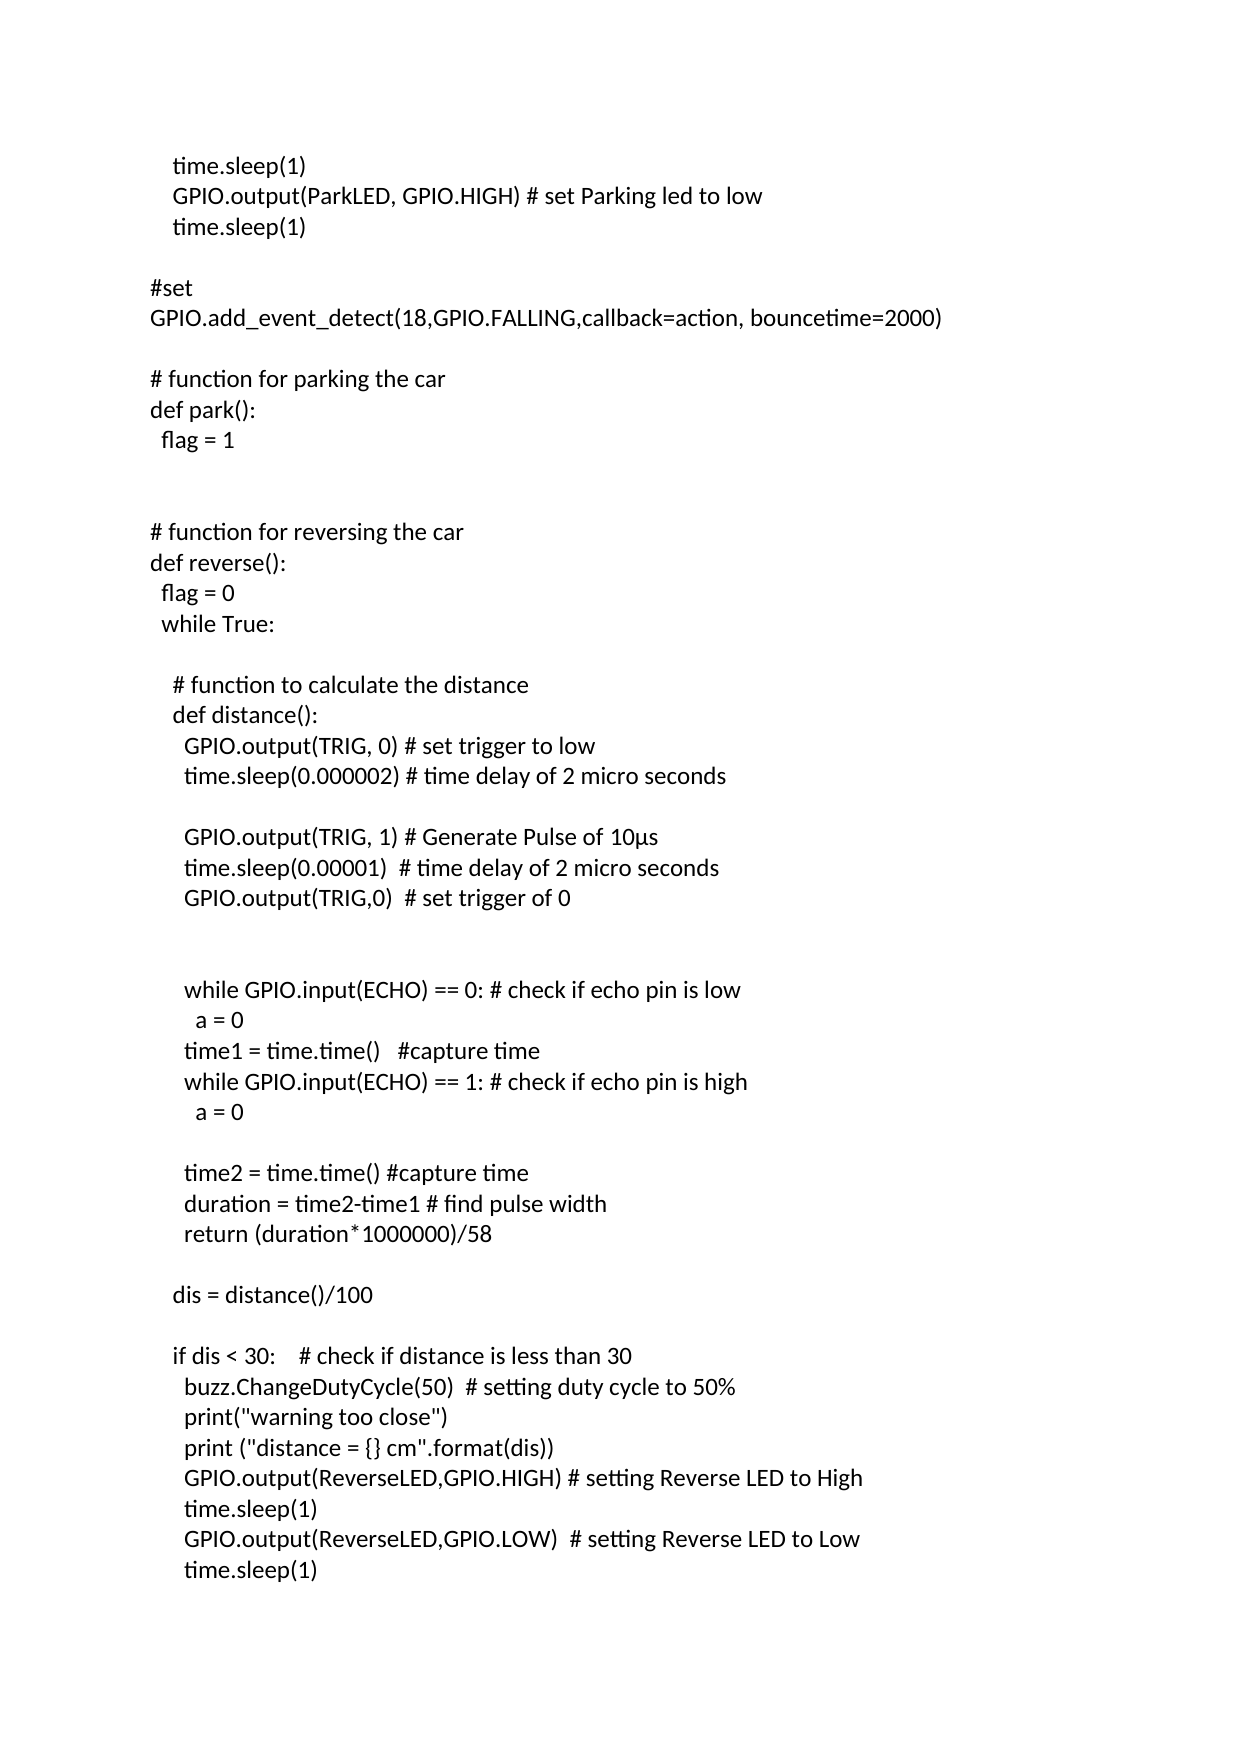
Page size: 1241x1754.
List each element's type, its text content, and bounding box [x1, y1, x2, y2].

text duration = time2-time1 # find pulse width [150, 1188, 1090, 1218]
text dis = distance()/100 [150, 1279, 1090, 1310]
text buzz.ChangeDutyCycle(50) # setting duty cycle to 50% [150, 1371, 1090, 1401]
text time1 = time.time() #capture time [150, 1035, 1090, 1066]
text # function for parking the car [150, 364, 1090, 394]
text flag = 0 [150, 577, 1090, 608]
text print ("distance = {} cm".format(dis)) [150, 1432, 1090, 1462]
text while GPIO.input(ECHO) == 1: # check if echo pin is high [150, 1066, 1090, 1096]
text def reverse(): [150, 547, 1090, 577]
text GPIO.output(TRIG, 1) # Generate Pulse of 10µs [150, 821, 1090, 852]
text GPIO.output(ParkLED, GPIO.HIGH) # set Parking led to low [150, 181, 1090, 211]
text time.sleep(0.000002) # time delay of 2 micro seconds [150, 760, 1090, 791]
text def park(): [150, 394, 1090, 425]
text time.sleep(1) [150, 150, 1090, 181]
text a = 0 [150, 1004, 1090, 1035]
text def distance(): [150, 699, 1090, 730]
text if dis < 30: # check if distance is less than 30 [150, 1340, 1090, 1371]
text # function for reversing the car [150, 516, 1090, 547]
text flag = 1 [150, 425, 1090, 455]
text # function to calculate the distance [150, 669, 1090, 699]
text time.sleep(1) [150, 211, 1090, 242]
text return (duration*1000000)/58 [150, 1218, 1090, 1249]
text GPIO.add_event_detect(18,GPIO.FALLING,callback=action, bouncetime=2000) [150, 303, 1090, 333]
text GPIO.output(TRIG,0) # set trigger of 0 [150, 882, 1090, 913]
text GPIO.output(TRIG, 0) # set trigger to low [150, 730, 1090, 760]
text print("warning too close") [150, 1401, 1090, 1432]
text time.sleep(1) [150, 1554, 1090, 1584]
text GPIO.output(ReverseLED,GPIO.LOW) # setting Reverse LED to Low [150, 1523, 1090, 1554]
text time.sleep(1) [150, 1493, 1090, 1523]
text while GPIO.input(ECHO) == 0: # check if echo pin is low [150, 974, 1090, 1004]
text GPIO.output(ReverseLED,GPIO.HIGH) # setting Reverse LED to High [150, 1462, 1090, 1493]
text #set [150, 272, 1090, 303]
text while True: [150, 608, 1090, 638]
text a = 0 [150, 1096, 1090, 1127]
text time.sleep(0.00001) # time delay of 2 micro seconds [150, 852, 1090, 882]
text time2 = time.time() #capture time [150, 1157, 1090, 1188]
